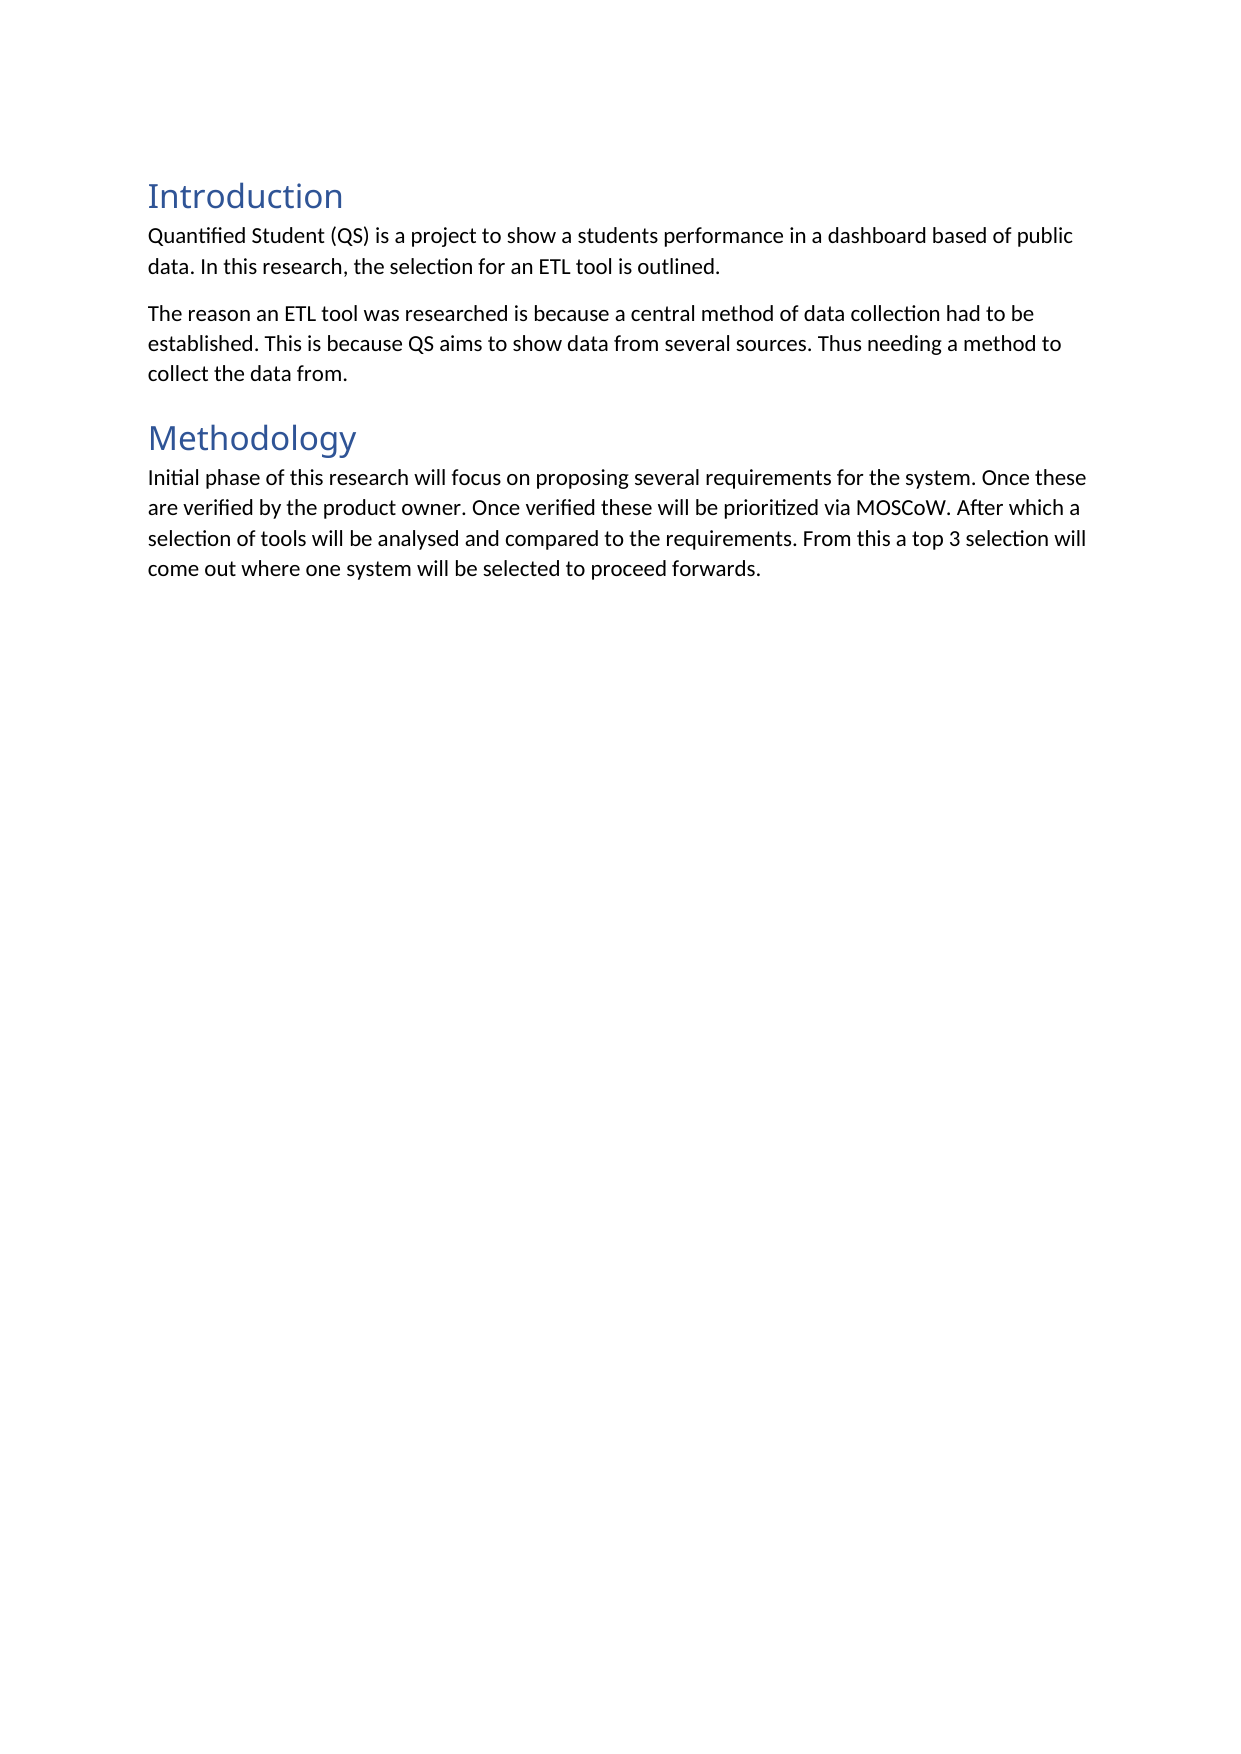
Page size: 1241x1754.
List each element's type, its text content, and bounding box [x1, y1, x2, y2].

subtitle Methodology [148, 414, 1093, 460]
subtitle Introduction [148, 173, 1093, 218]
text Quantified Student (QS) is a project to show a students performance in a dashboard based of public data. In this research, the selection for an ETL tool is outlined. [148, 222, 1093, 280]
text Initial phase of this research will focus on proposing several requirements for the system. Once these are verified by the product owner. Once verified these will be prioritized via MOSCoW. After which a selection of tools will be analysed and compared to the requirements. From this a top 3 selection will come out where one system will be selected to proceed forwards. [148, 463, 1093, 582]
text The reason an ETL tool was researched is because a central method of data collection had to be established. This is because QS aims to show data from several sources. Thus needing a method to collect the data from. [148, 299, 1093, 387]
